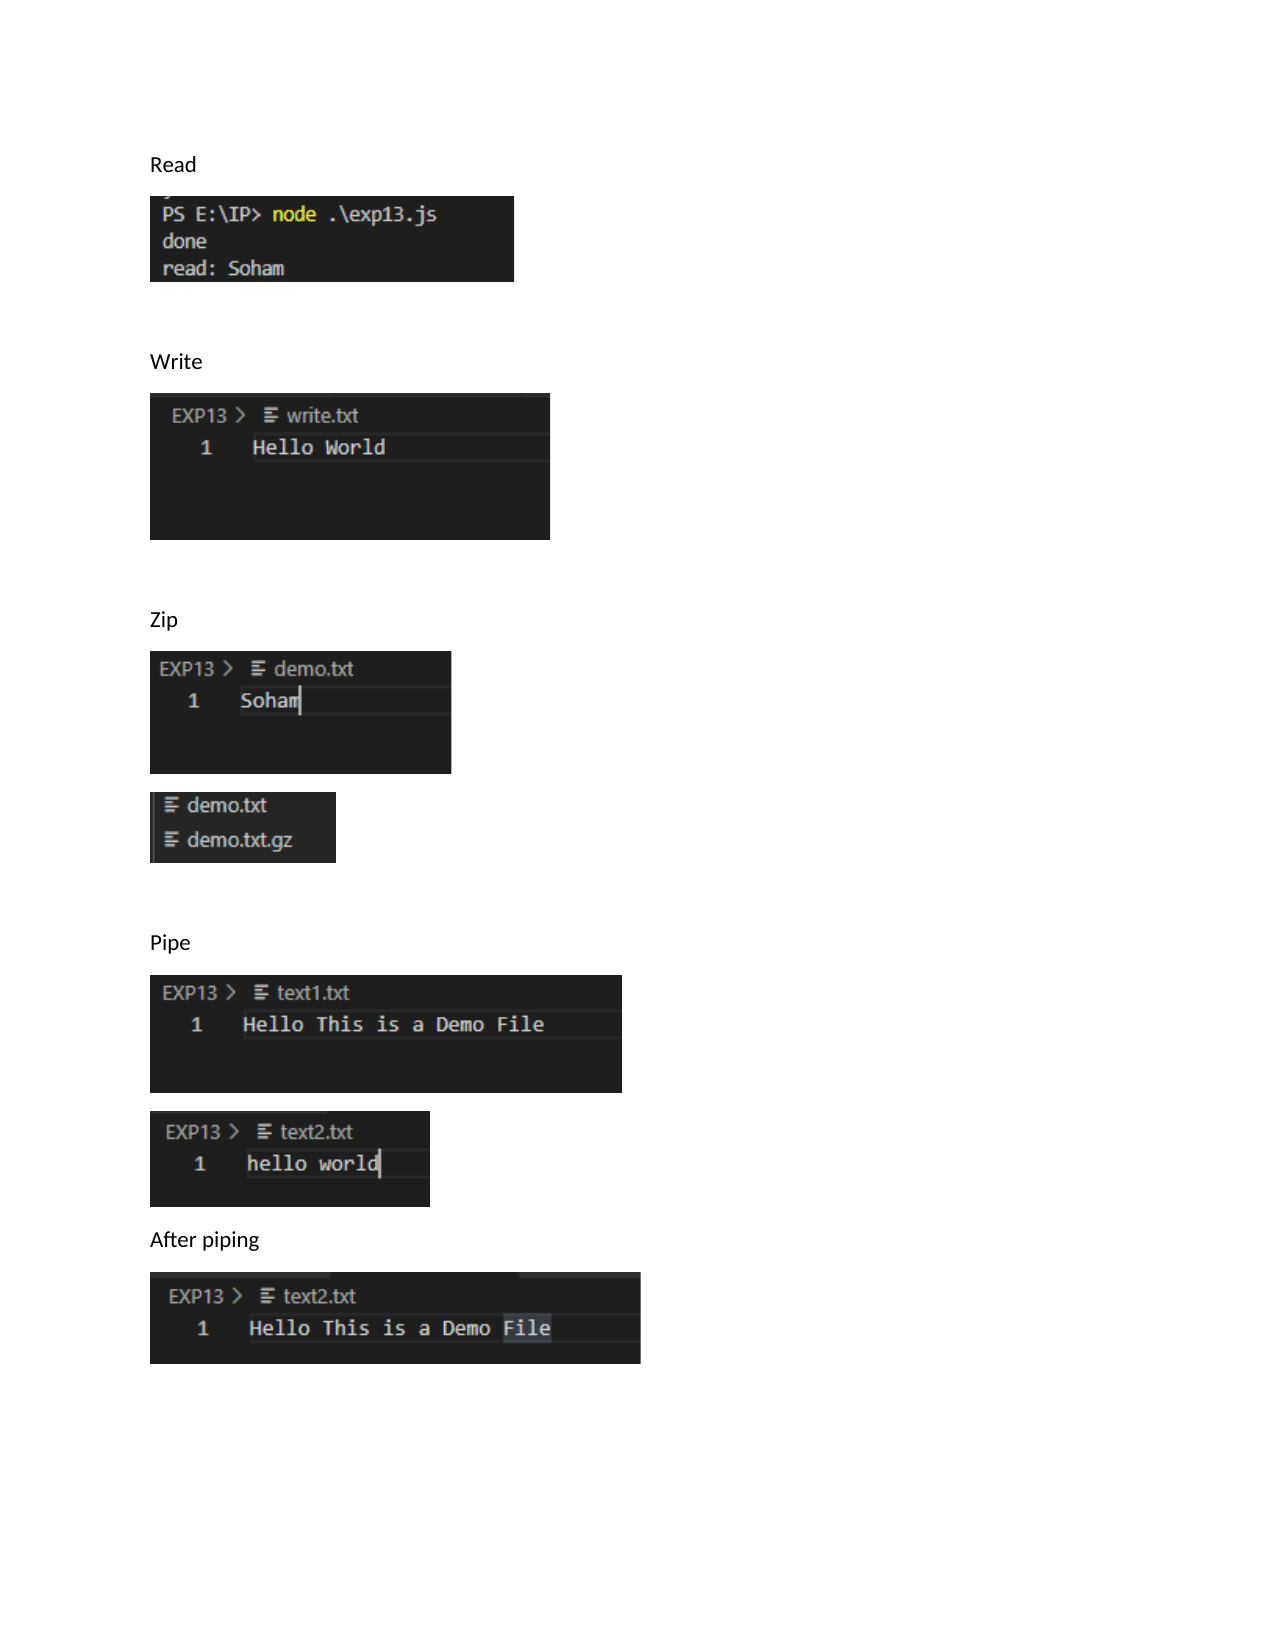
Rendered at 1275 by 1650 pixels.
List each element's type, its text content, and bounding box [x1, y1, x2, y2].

text Read [150, 150, 1125, 178]
picture [150, 196, 515, 282]
picture [150, 975, 622, 1093]
text Zip [150, 605, 1125, 633]
text Write [150, 347, 1125, 375]
picture [150, 1111, 430, 1207]
text After piping [150, 1226, 1125, 1254]
text Pipe [150, 928, 1125, 957]
picture [150, 792, 336, 863]
picture [150, 393, 550, 540]
picture [150, 651, 452, 774]
picture [150, 1272, 641, 1364]
